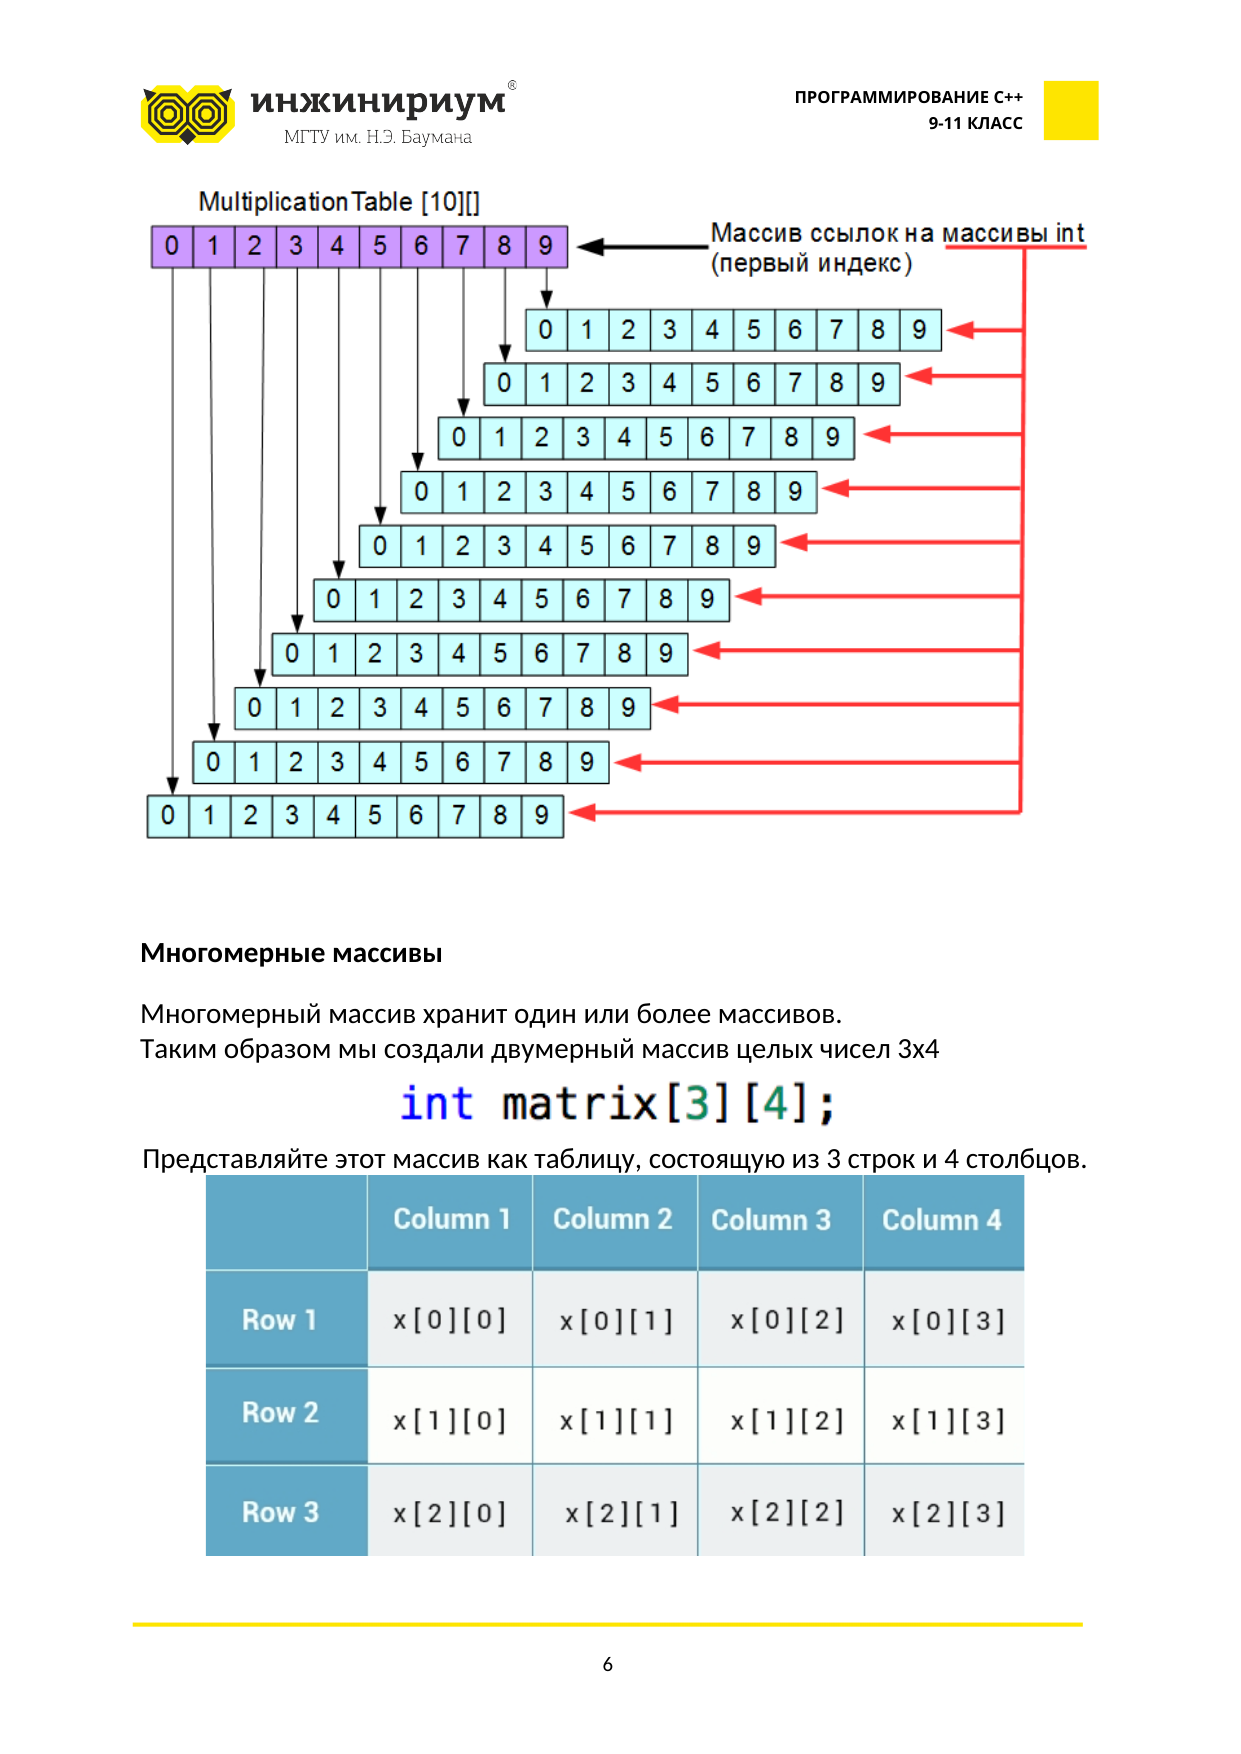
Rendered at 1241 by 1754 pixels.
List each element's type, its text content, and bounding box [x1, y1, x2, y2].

picture [390, 1066, 840, 1140]
picture [132, 1622, 1083, 1627]
picture [140, 185, 1091, 849]
picture [205, 1175, 1025, 1556]
picture [140, 80, 517, 147]
text Многомерные массивы [140, 934, 1090, 969]
text Многомерный массив хранит один или более массивов. [140, 995, 1090, 1030]
text Таким образом мы создали двумерный массив целых чисел 3x4 [140, 1030, 1090, 1066]
